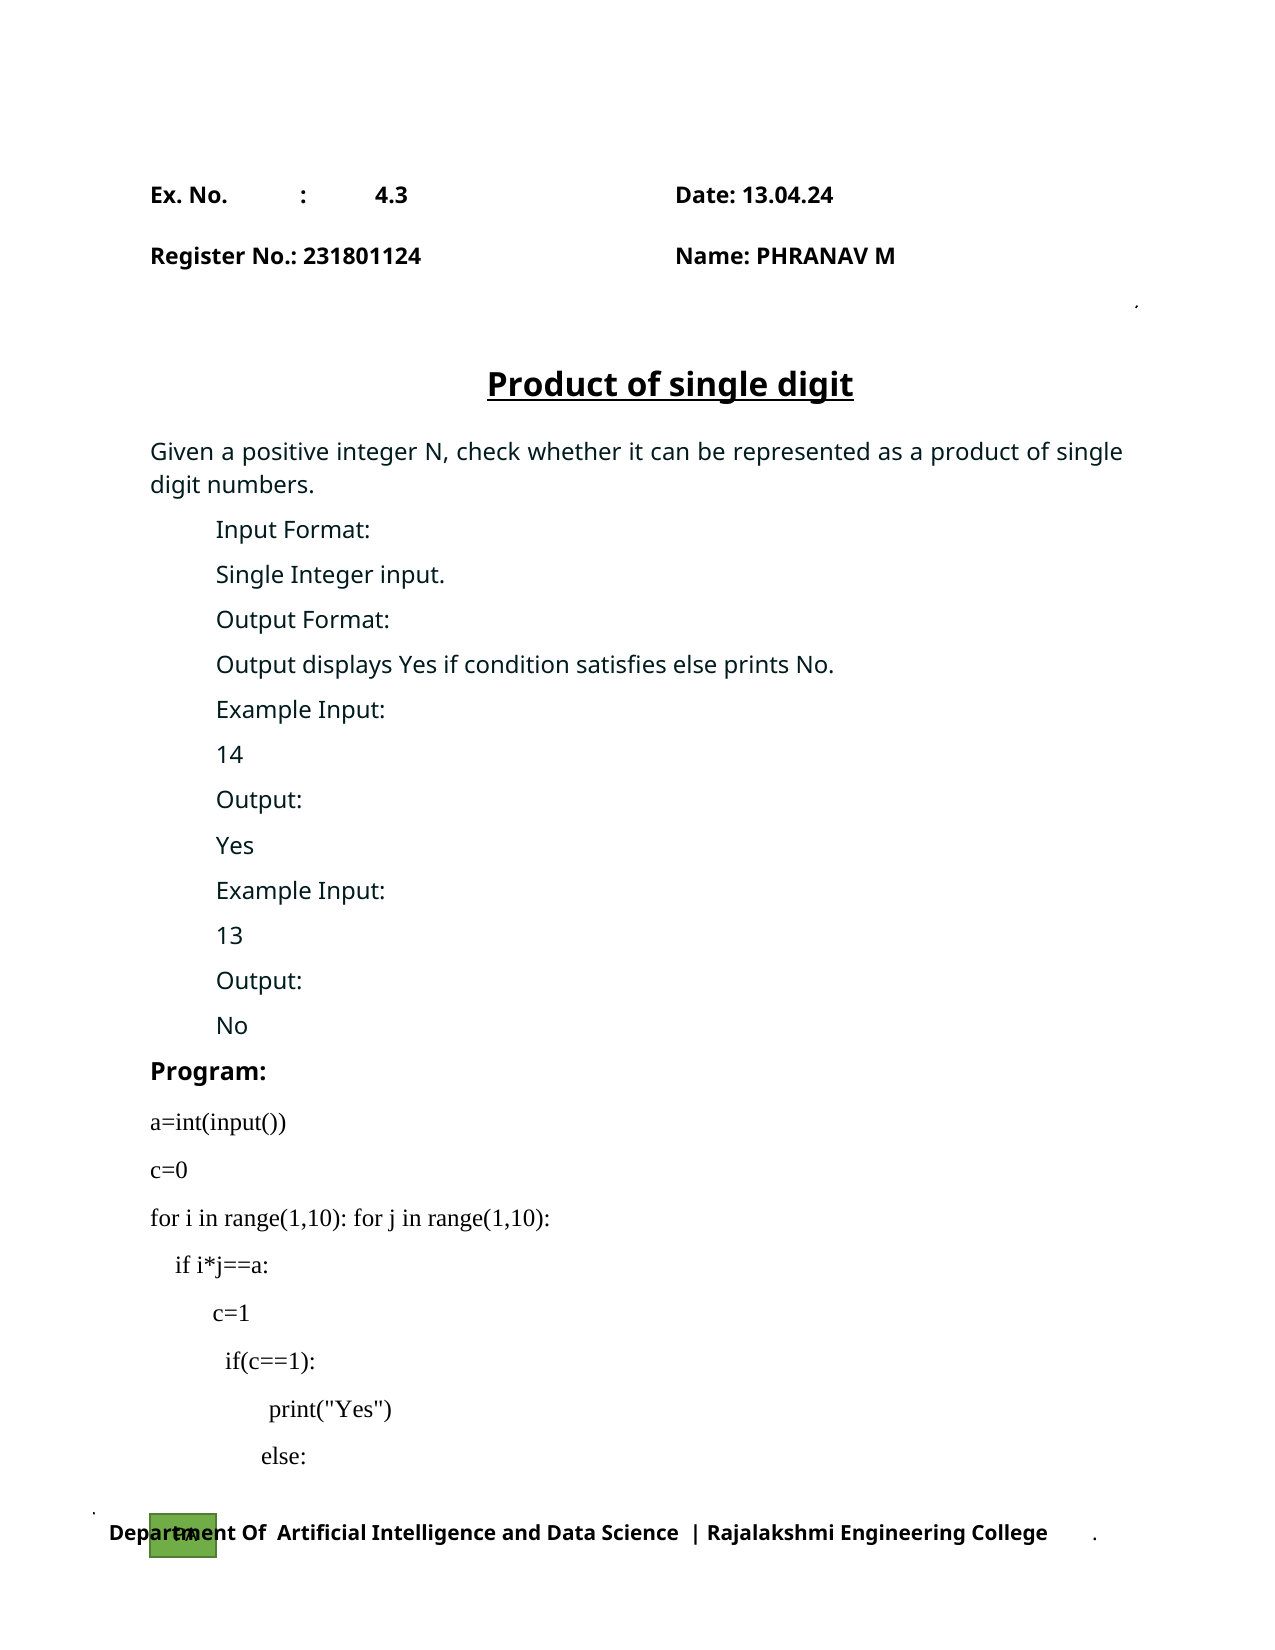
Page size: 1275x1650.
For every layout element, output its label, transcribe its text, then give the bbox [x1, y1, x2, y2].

text for i in range(1,10): for j in range(1,10): [150, 1203, 1125, 1232]
text if(c==1): [150, 1346, 1125, 1375]
text c=0 [150, 1155, 1125, 1184]
text a=int(input()) [150, 1107, 1125, 1136]
text Input Format: [216, 513, 1125, 545]
text Output: [216, 783, 1125, 816]
text Output Format: [216, 603, 1125, 636]
text Output displays Yes if condition satisfies else prints No. [216, 648, 1125, 681]
text Example Input: [216, 873, 1125, 906]
text 14 [216, 738, 1125, 771]
text Program: [150, 1054, 1125, 1088]
text Yes [216, 828, 1125, 861]
text Example Input: [216, 693, 1125, 726]
text c=1 [150, 1298, 1125, 1327]
text Single Integer input. [216, 558, 1125, 590]
text Register No.: 231801124 Name: PHRANAV M [150, 239, 1125, 271]
text 13 [216, 919, 1125, 951]
text else: [150, 1441, 1125, 1470]
text Given a positive integer N, check whether it can be represented as a product of single digit numbers. [150, 435, 1125, 500]
text Product of single digit [216, 360, 1125, 406]
text No [216, 1009, 1125, 1041]
text if i*j==a: [150, 1251, 1125, 1279]
text Ex. No. : 4.3 Date: 13.04.24 [150, 179, 1125, 210]
text print("Yes") [150, 1394, 1125, 1422]
text Output: [216, 964, 1125, 996]
